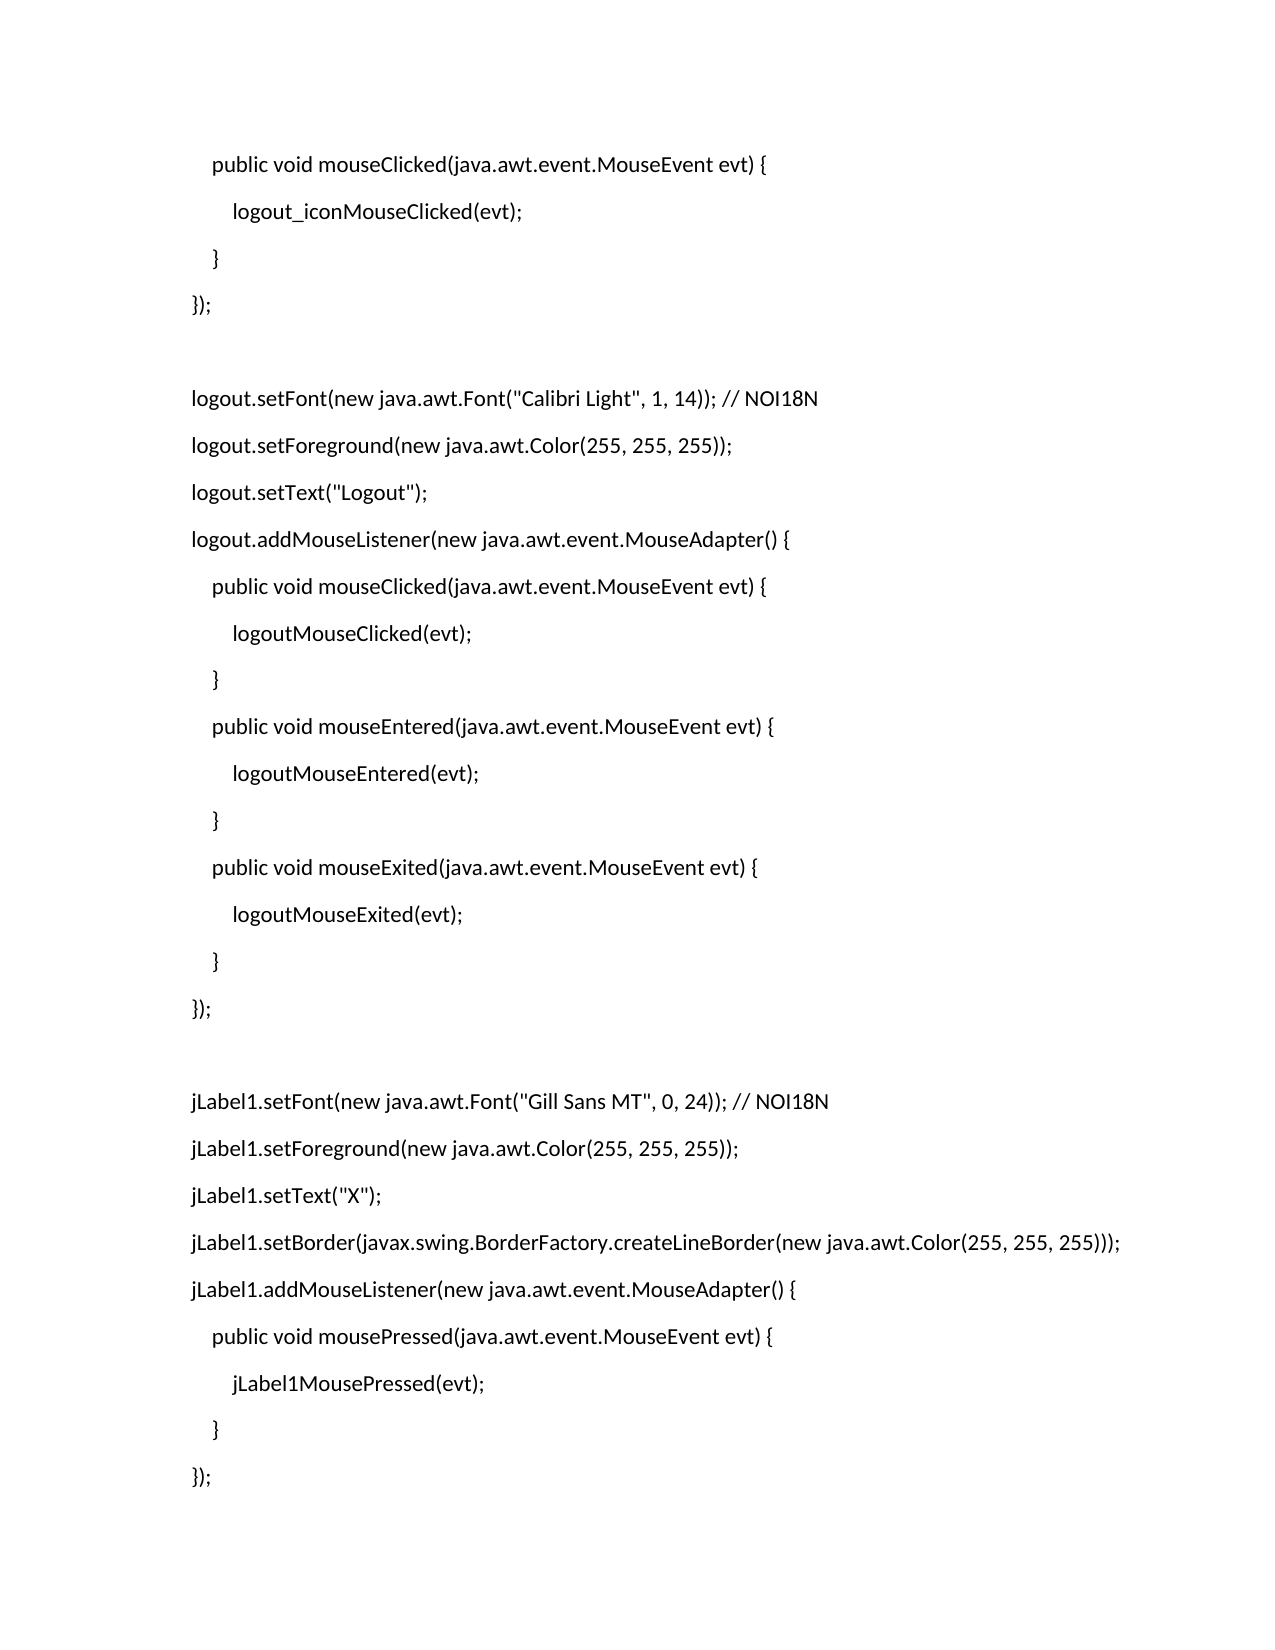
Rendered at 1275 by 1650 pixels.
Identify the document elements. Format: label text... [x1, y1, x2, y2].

text jLabel1.setFont(new java.awt.Font("Gill Sans MT", 0, 24)); // NOI18N [150, 1087, 1125, 1116]
text public void mousePressed(java.awt.event.MouseEvent evt) { [150, 1322, 1125, 1350]
text public void mouseEntered(java.awt.event.MouseEvent evt) { [150, 712, 1125, 741]
text logout.setText("Logout"); [150, 478, 1125, 506]
text logout_iconMouseClicked(evt); [150, 197, 1125, 225]
text }); [150, 994, 1125, 1022]
text } [150, 666, 1125, 694]
text }); [150, 291, 1125, 319]
text jLabel1.addMouseListener(new java.awt.event.MouseAdapter() { [150, 1275, 1125, 1303]
text } [150, 1416, 1125, 1444]
text }); [150, 1462, 1125, 1491]
text logout.setForeground(new java.awt.Color(255, 255, 255)); [150, 431, 1125, 459]
text logoutMouseClicked(evt); [150, 619, 1125, 647]
text logout.addMouseListener(new java.awt.event.MouseAdapter() { [150, 525, 1125, 553]
text logoutMouseExited(evt); [150, 900, 1125, 928]
text } [150, 244, 1125, 272]
text logoutMouseEntered(evt); [150, 759, 1125, 787]
text jLabel1.setBorder(javax.swing.BorderFactory.createLineBorder(new java.awt.Color(255, 255, 255))); [150, 1228, 1125, 1256]
text public void mouseExited(java.awt.event.MouseEvent evt) { [150, 853, 1125, 881]
text jLabel1.setText("X"); [150, 1181, 1125, 1209]
text } [150, 806, 1125, 834]
text public void mouseClicked(java.awt.event.MouseEvent evt) { [150, 572, 1125, 600]
text logout.setFont(new java.awt.Font("Calibri Light", 1, 14)); // NOI18N [150, 384, 1125, 412]
text jLabel1.setForeground(new java.awt.Color(255, 255, 255)); [150, 1134, 1125, 1162]
text jLabel1MousePressed(evt); [150, 1369, 1125, 1397]
text } [150, 947, 1125, 975]
text public void mouseClicked(java.awt.event.MouseEvent evt) { [150, 150, 1125, 178]
